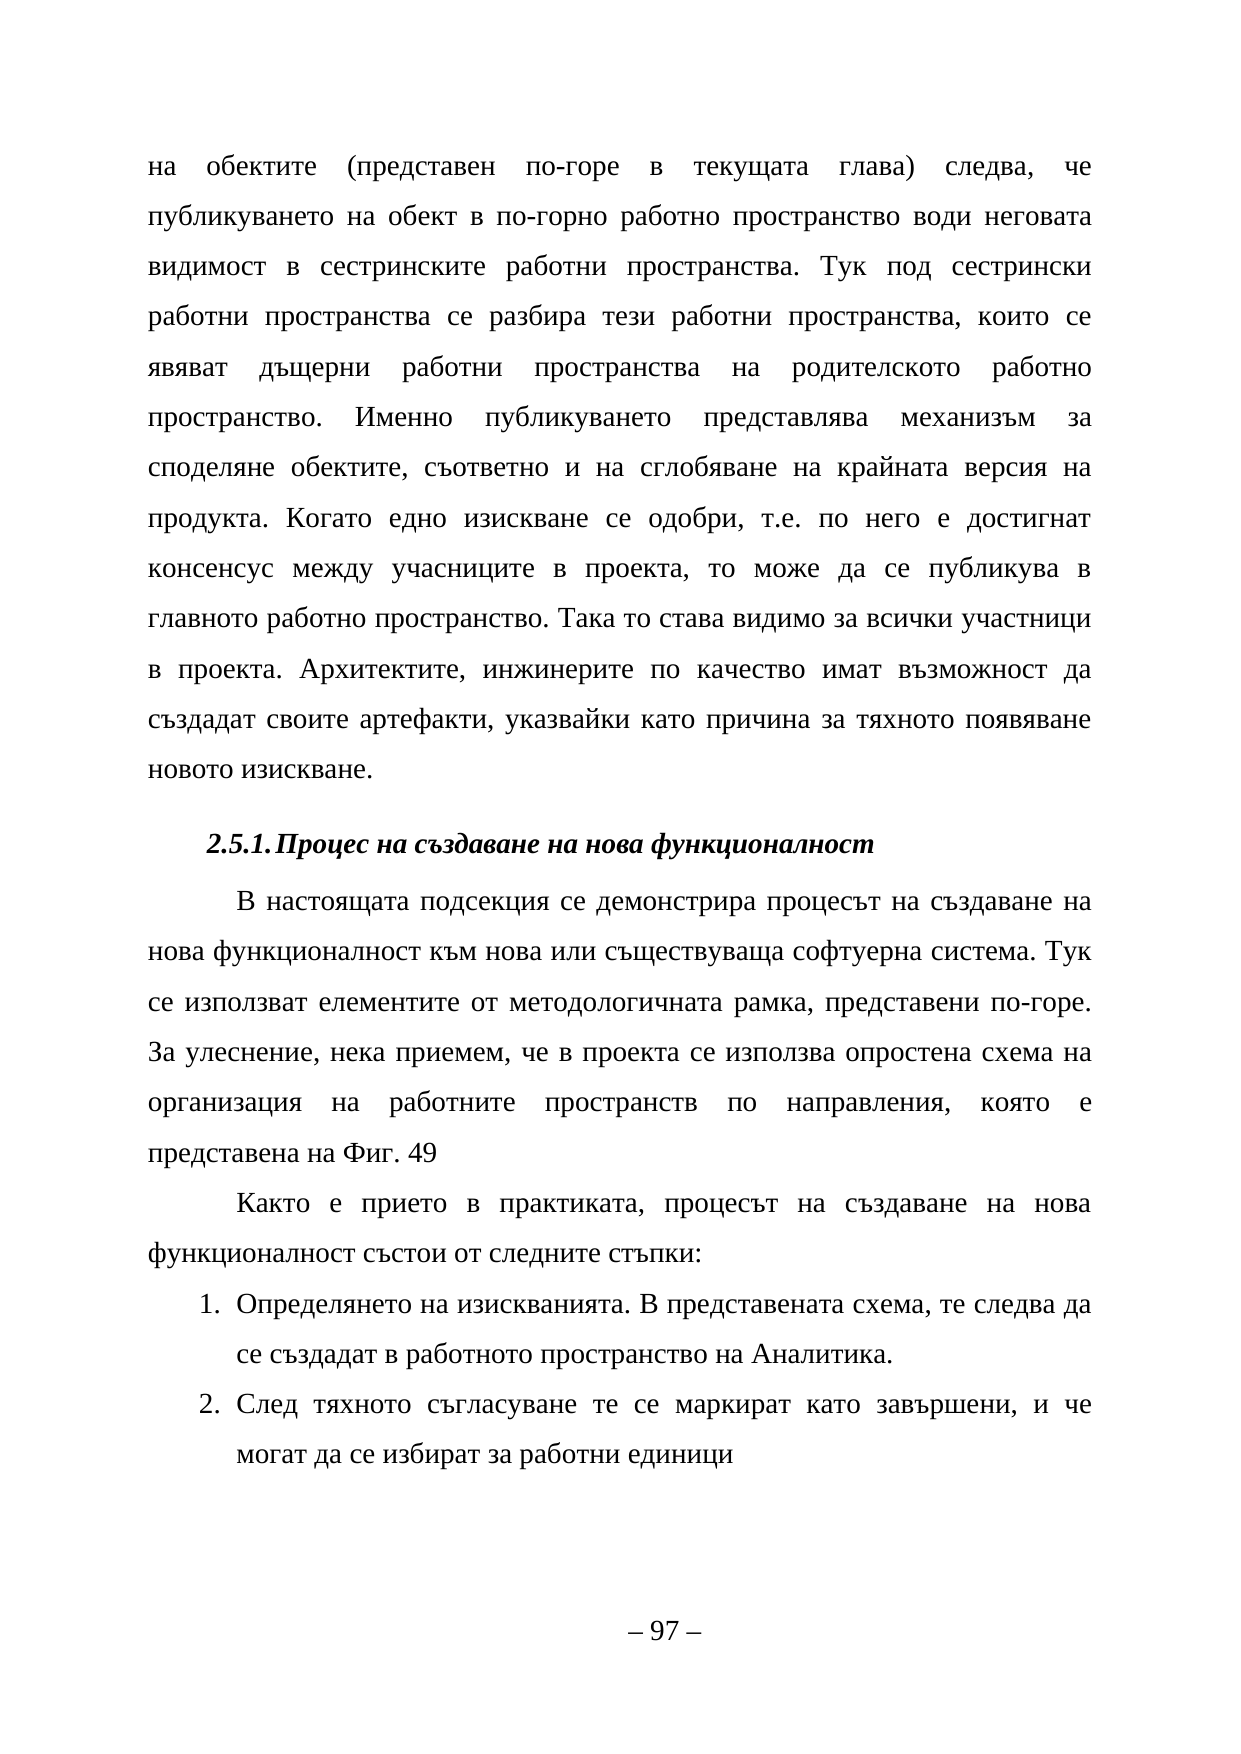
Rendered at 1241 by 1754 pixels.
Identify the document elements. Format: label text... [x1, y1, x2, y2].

text Както е прието в практиката, процесът на създаване на нова функционалност състои от следните стъпки: [148, 1185, 1093, 1269]
subtitle Процес на създаване на нова функционалност [207, 827, 1093, 860]
list Определянето на изискванията. В представената схема, те следва да се създадат в работното пространство на Аналитика. [199, 1286, 1093, 1369]
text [148, 148, 1093, 785]
list След тяхното съгласуване те се маркират като завършени, и че могат да се избират за работни единици [199, 1386, 1093, 1470]
text В настоящата подсекция се демонстрира процесът на създаване на нова функционалност към нова или съществуваща софтуерна система. Тук се използват елементите от методологичната рамка, представени по-горе. За улеснение, нека приемем, че в проекта се използва опростена схема на организация на работните пространств по направления, която е представена на Фиг. 50 [148, 883, 1093, 1168]
